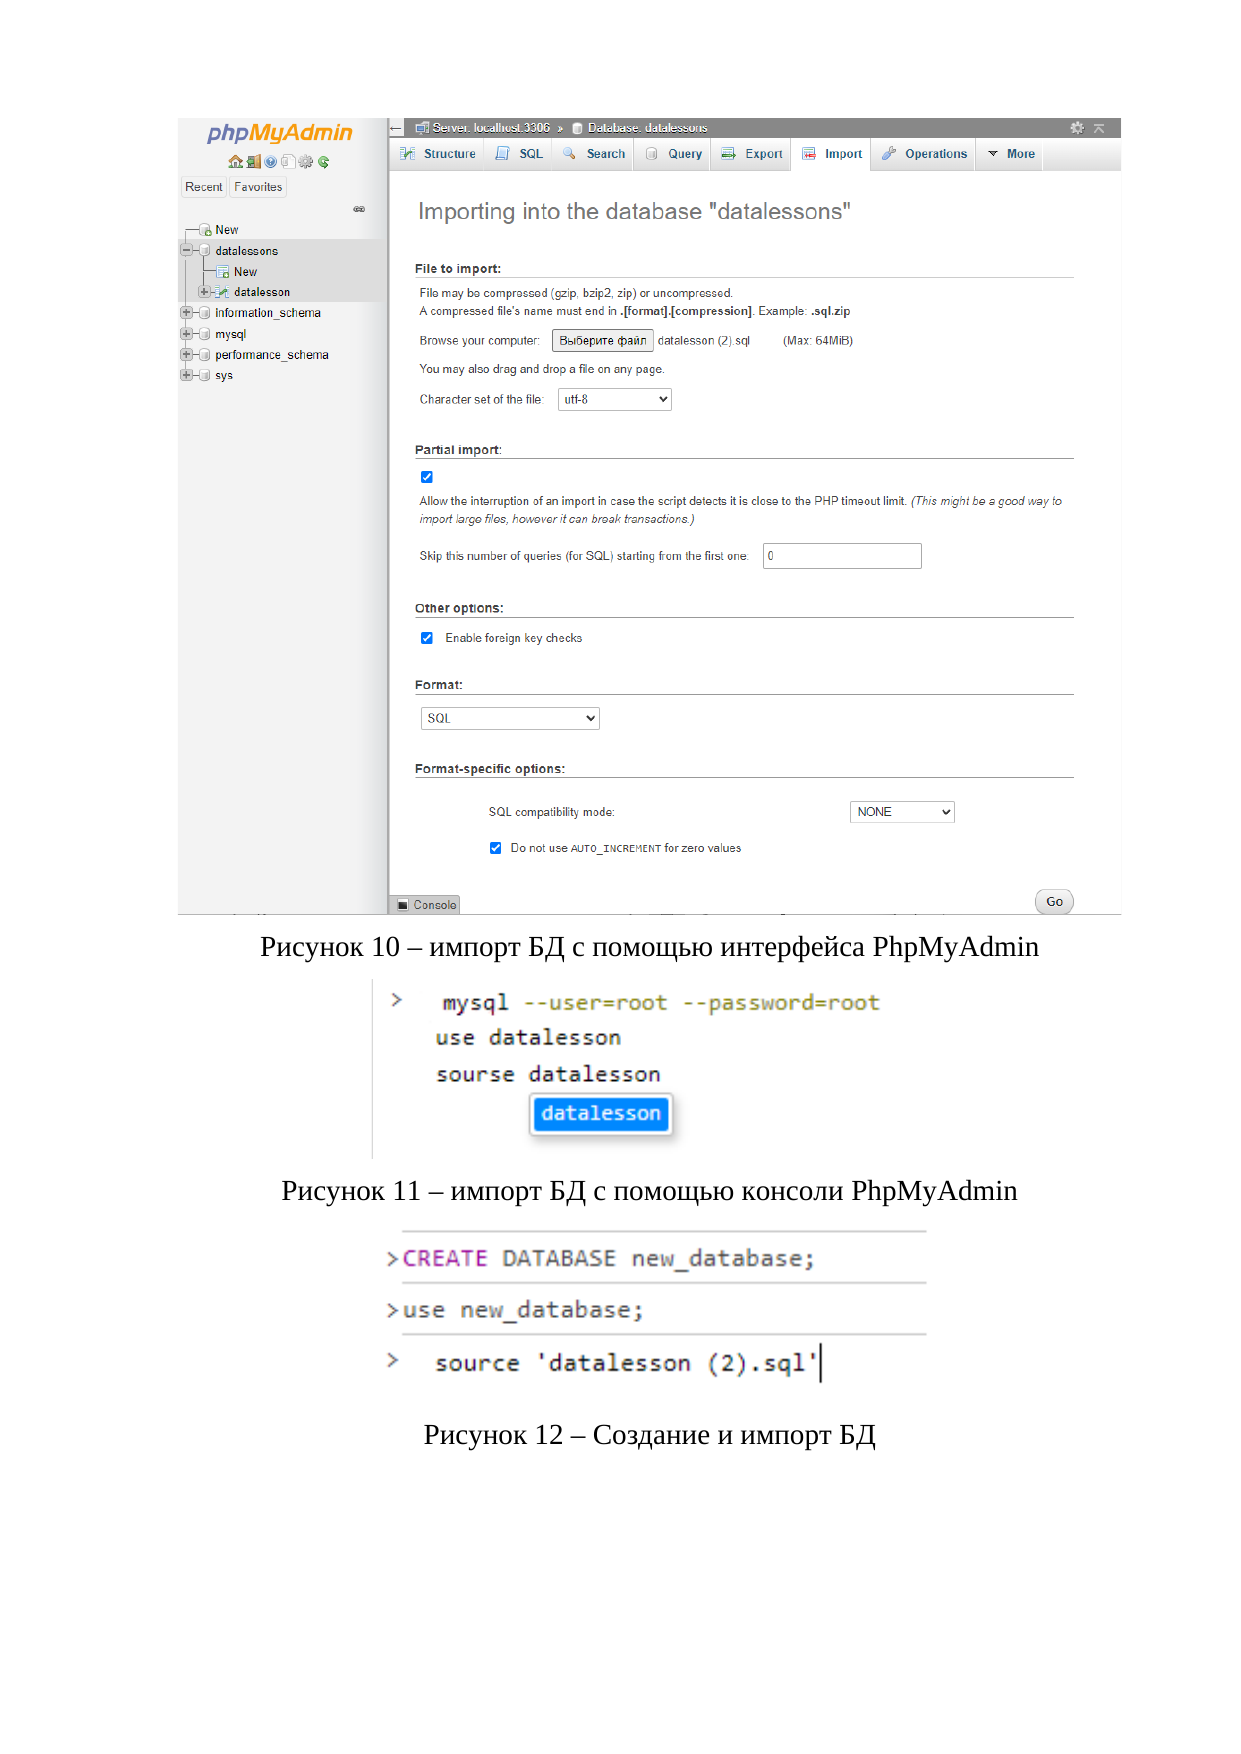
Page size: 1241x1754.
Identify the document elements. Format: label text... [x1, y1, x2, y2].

text Рисунок 12 – Создание и импорт БД [118, 1417, 1181, 1450]
text Рисунок 11 – импорт БД с помощью консоли PhpMyAdmin [118, 1173, 1181, 1206]
text Рисунок 10 – импорт БД с помощью интерфейса PhpMyAdmin [118, 929, 1181, 962]
picture [371, 979, 928, 1159]
picture [371, 1223, 929, 1403]
picture [177, 118, 1122, 915]
